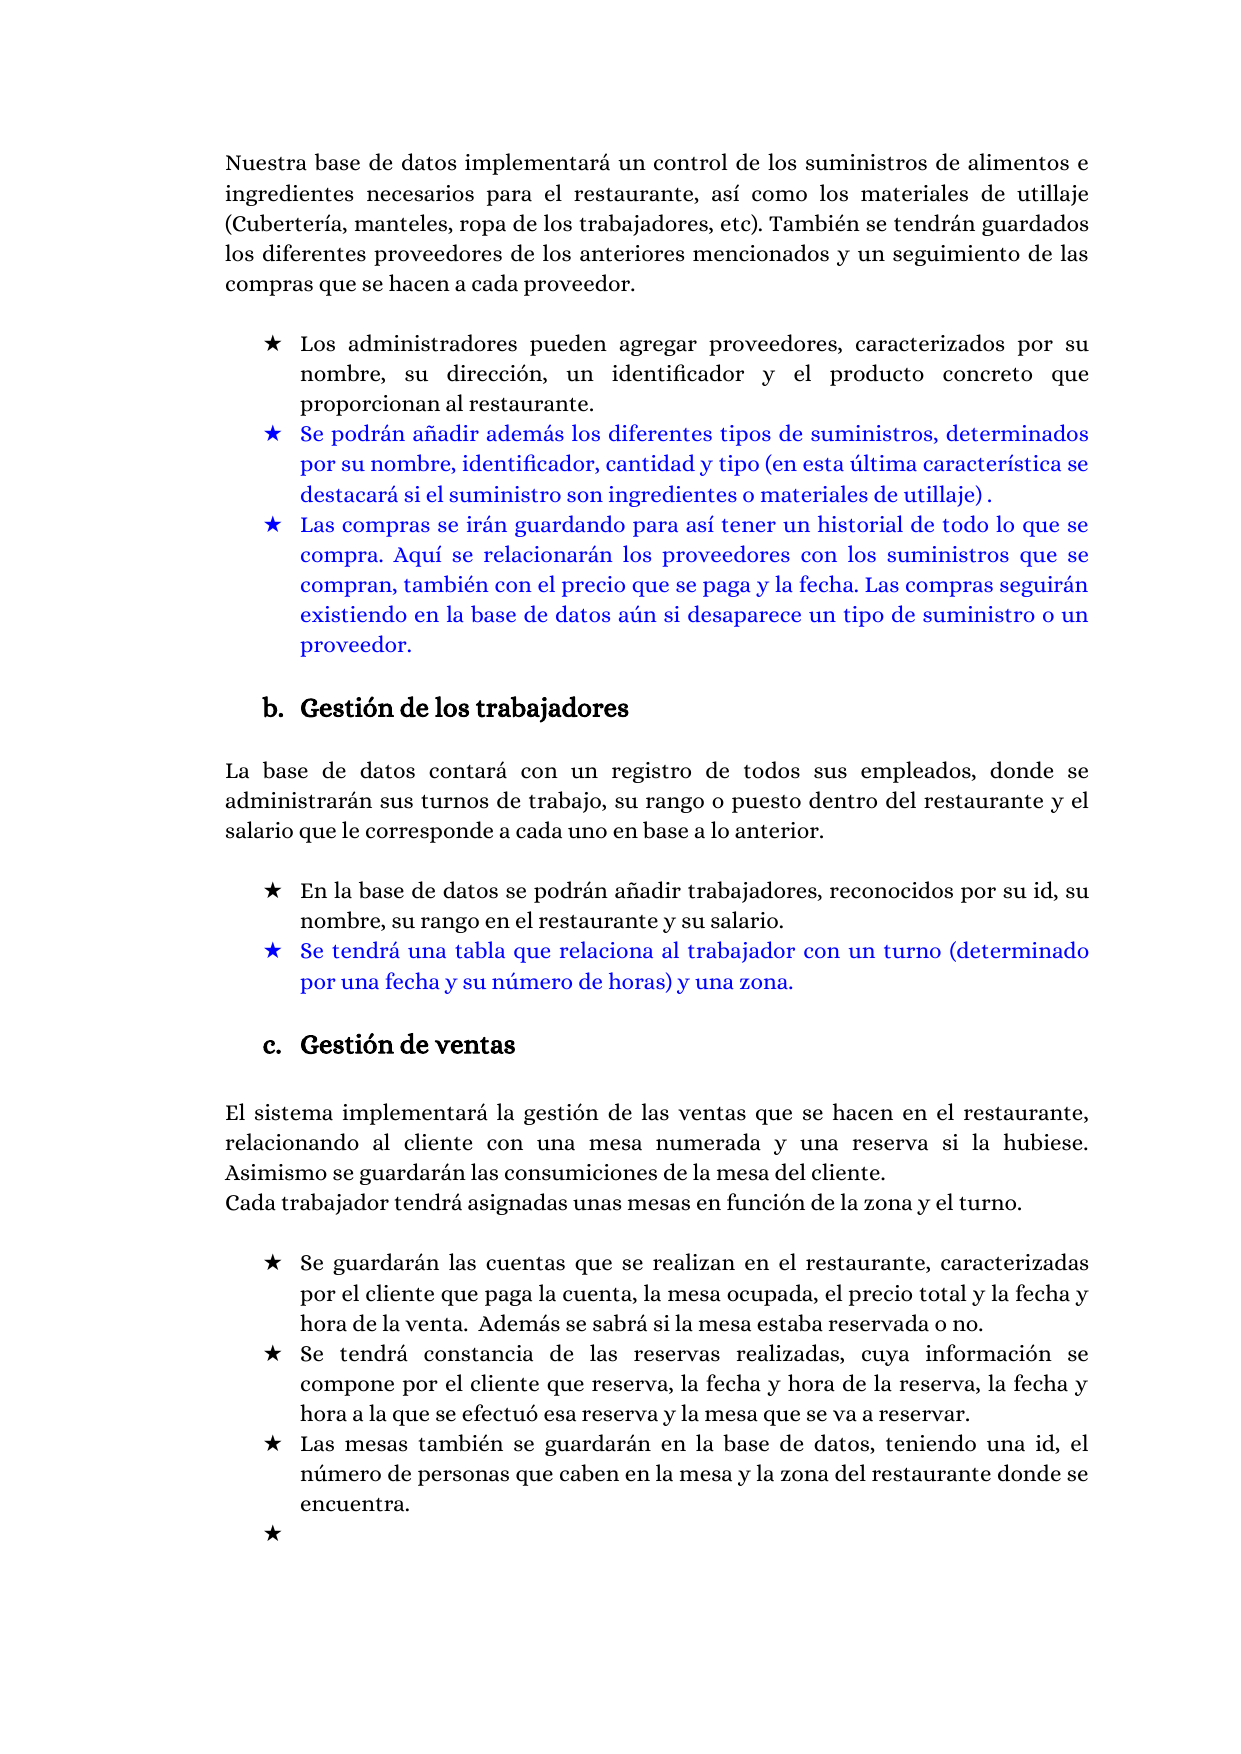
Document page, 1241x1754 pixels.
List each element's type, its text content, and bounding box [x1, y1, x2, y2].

text Nuestra base de datos implementará un control de los suministros de alimentos e ingredientes necesarios para el restaurante, así como los materiales de utillaje (Cubertería, manteles, ropa de los trabajadores, etc). También se tendrán guardados los diferentes proveedores de los anteriores mencionados y un seguimiento de las compras que se hacen a cada proveedor. [225, 150, 1090, 297]
list Se tendrá constancia de las reservas realizadas, cuya información se compone por el cliente que reserva, la fecha y hora de la reserva, la fecha y hora a la que se efectuó esa reserva y la mesa que se va a reservar. [262, 1340, 1090, 1427]
list Gestión de ventas [262, 1028, 1090, 1059]
list Se guardarán las cuentas que se realizan en el restaurante, caracterizadas por el cliente que paga la cuenta, la mesa ocupada, el precio total y la fecha y hora de la venta. Además se sabrá si la mesa estaba reservada o no. [262, 1250, 1090, 1336]
list Las compras se irán guardando para así tener un historial de todo lo que se compra. Aquí se relacionarán los proveedores con los suministros que se compran, también con el precio que se paga y la fecha. Las compras seguirán existiendo en la base de datos aún si desaparece un tipo de suministro o un proveedor. [262, 511, 1090, 658]
text El sistema implementará la gestión de las ventas que se hacen en el restaurante, relacionando al cliente con una mesa numerada y una reserva si la hubiese. Asimismo se guardarán las consumiciones de la mesa del cliente. [225, 1099, 1090, 1186]
text Cada trabajador tendrá asignadas unas mesas en función de la zona y el turno. [225, 1190, 1090, 1216]
list Los administradores pueden agregar proveedores, caracterizados por su nombre, su dirección, un identificador y el producto concreto que proporcionan al restaurante. [262, 331, 1090, 417]
list Las mesas también se guardarán en la base de datos, teniendo una id, el número de personas que caben en la mesa y la zona del restaurante donde se encuentra. [262, 1431, 1090, 1517]
text La base de datos contará con un registro de todos sus empleados, donde se administrarán sus turnos de trabajo, su rango o puesto dentro del restaurante y el salario que le corresponde a cada uno en base a lo anterior. [225, 757, 1090, 844]
list Se tendrá una tabla que relaciona al trabajador con un turno (determinado por una fecha y su número de horas) y una zona. [262, 938, 1090, 994]
list Gestión de los trabajadores [262, 692, 1090, 723]
list Se podrán añadir además los diferentes tipos de suministros, determinados por su nombre, identificador, cantidad y tipo (en esta última característica se destacará si el suministro son ingredientes o materiales de utillaje) . [262, 421, 1090, 507]
list En la base de datos se podrán añadir trabajadores, reconocidos por su id, su nombre, su rango en el restaurante y su salario. [262, 878, 1090, 934]
